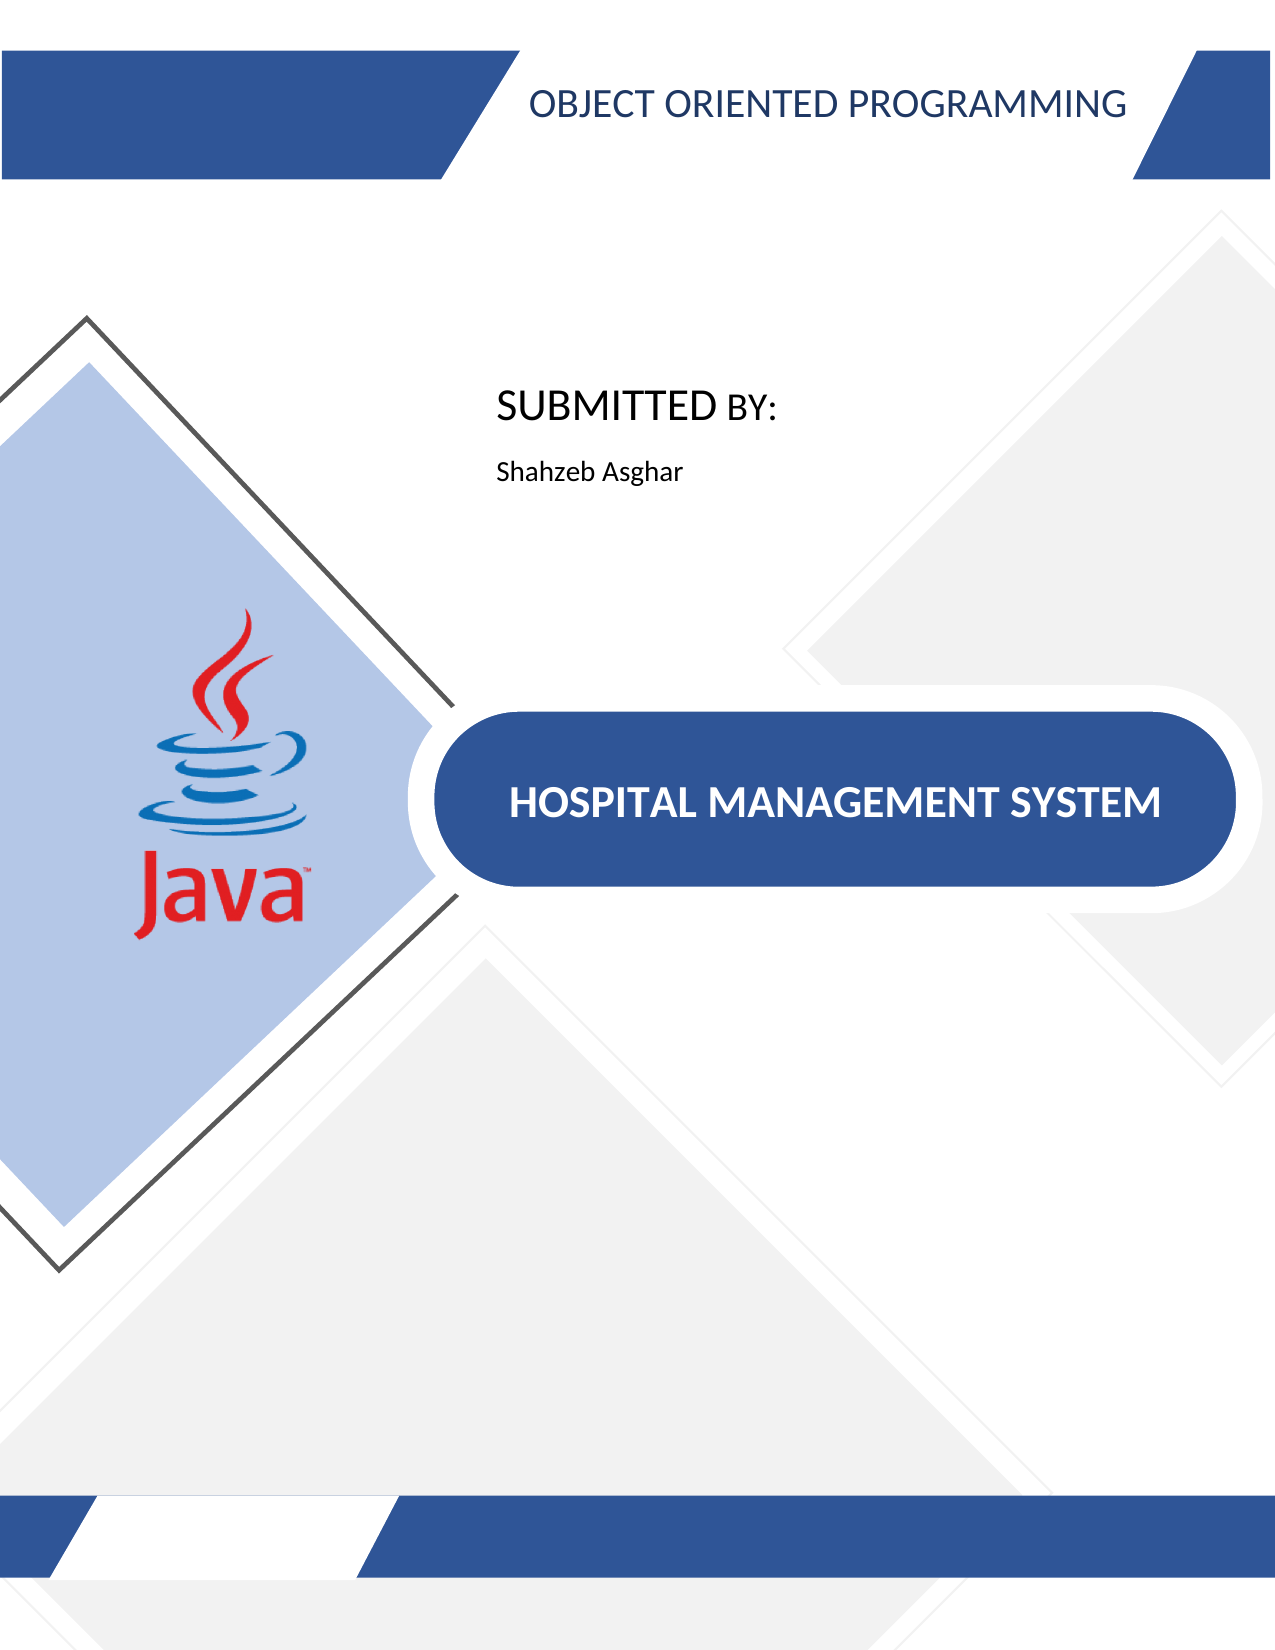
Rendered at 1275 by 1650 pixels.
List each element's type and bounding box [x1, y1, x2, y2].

picture [55, 605, 382, 942]
